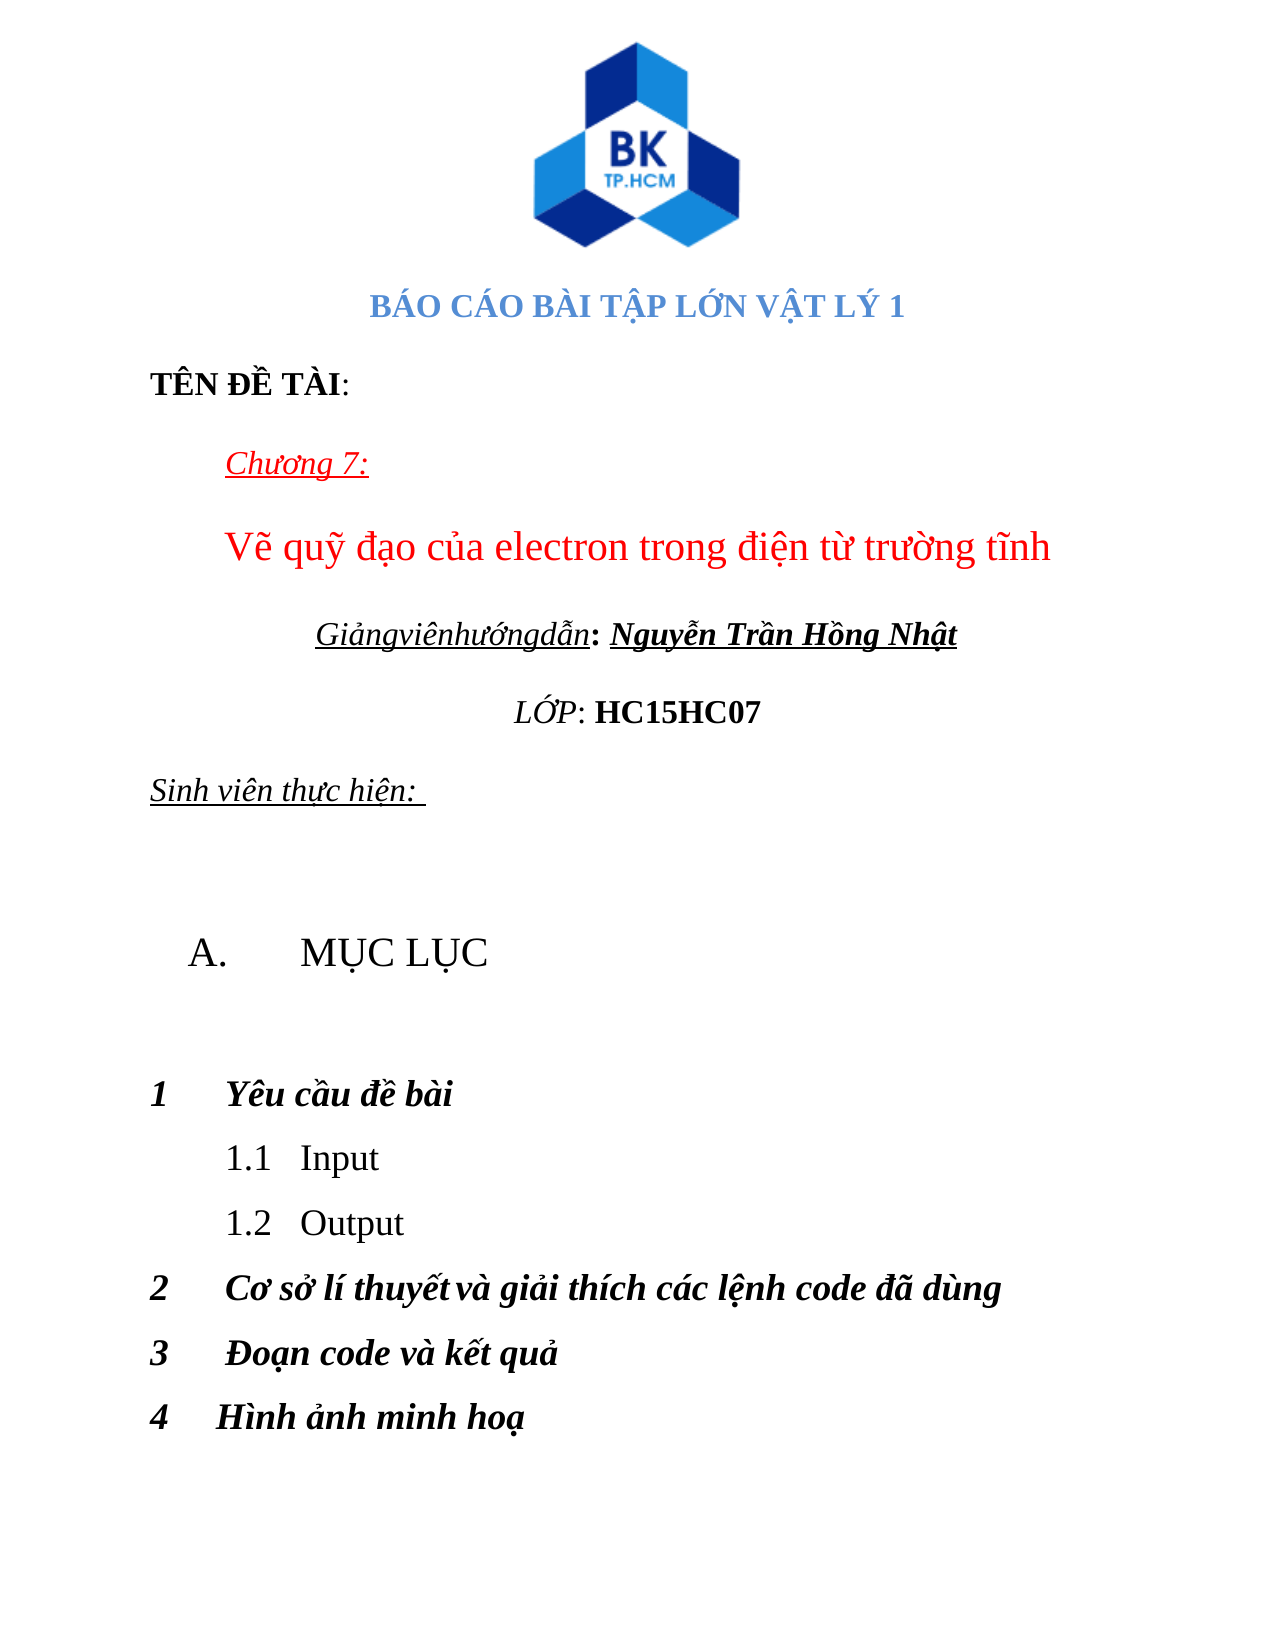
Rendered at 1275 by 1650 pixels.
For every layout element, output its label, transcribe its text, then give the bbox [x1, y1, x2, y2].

text 2 Cơ sở lí thuyết và giải thích các lệnh code đã dùng [150, 1265, 1125, 1308]
text Chương 7: [150, 443, 1125, 481]
text 3 Đoạn code và kết quả [150, 1330, 1125, 1373]
list MỤC LỤC [187, 927, 1125, 975]
text 1.1 Input [150, 1136, 1125, 1179]
picture [532, 37, 743, 252]
text 4 Hình ảnh minh hoạ [150, 1394, 1125, 1438]
text 1 Yêu cầu đề bài [150, 1071, 1125, 1114]
text Vẽ quỹ đạo của electron trong điện từ trường tĩnh [150, 521, 1125, 569]
text TÊN ĐỀ TÀI: [150, 365, 1125, 403]
text Sinh viên thực hiện: [150, 771, 1125, 809]
text 1.2 Output [150, 1201, 1125, 1244]
text LỚP: HC15HC07 [150, 692, 1125, 731]
text BÁO CÁO BÀI TẬP LỚN VẬT LÝ 1 [150, 286, 1125, 325]
text Giảngviênhướngdẫn: Nguyễn Trần Hồng Nhật [150, 614, 1125, 652]
